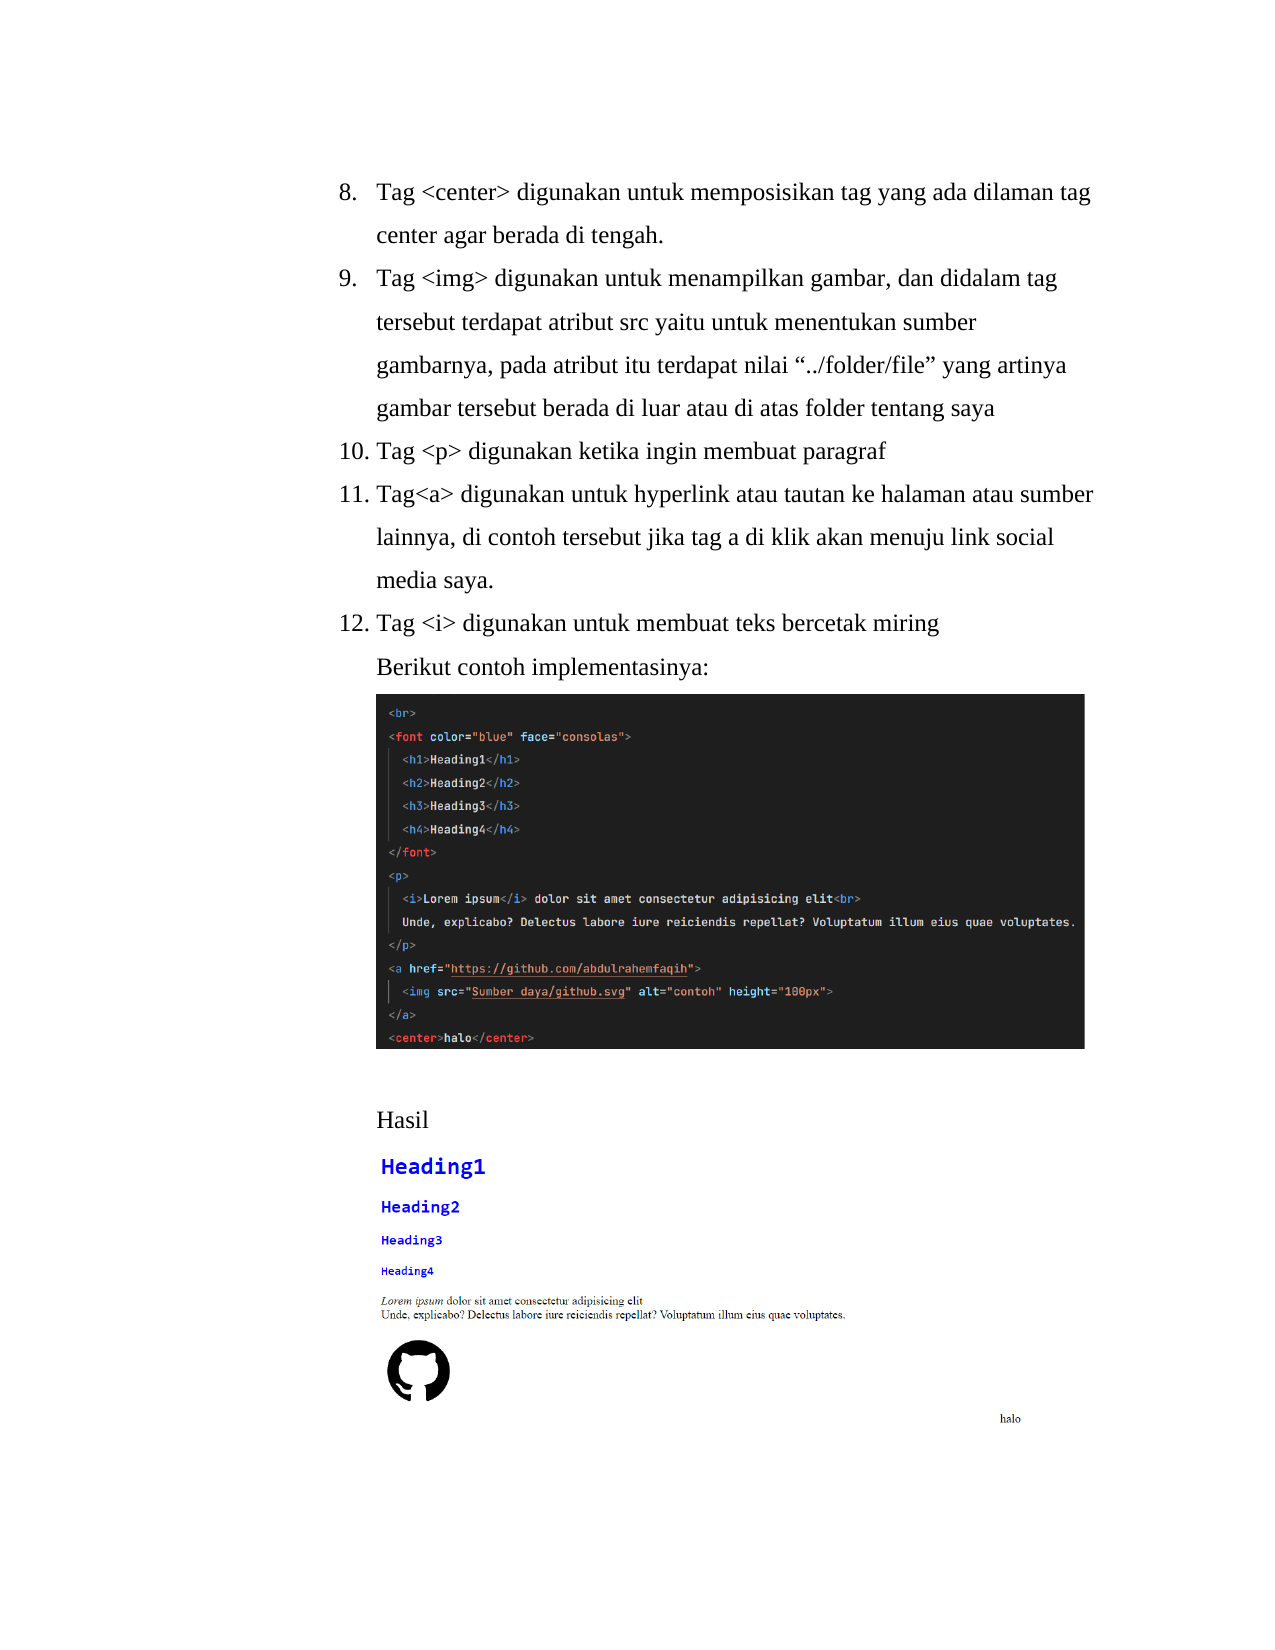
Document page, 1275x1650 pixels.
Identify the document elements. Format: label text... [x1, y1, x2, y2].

list Hasil [376, 1105, 1098, 1134]
list Tag <img> digunakan untuk menampilkan gambar, dan didalam tag tersebut terdapat atribut src yaitu untuk menentukan sumber gambarnya, pada atribut itu terdapat nilai “../folder/file” yang artinya gambar tersebut berada di luar atau di atas folder tentang saya [338, 263, 1098, 422]
list Tag<a> digunakan untuk hyperlink atau tautan ke halaman atau sumber lainnya, di contoh tersebut jika tag a di klik akan menuju link social media saya. [338, 479, 1098, 594]
picture [376, 1148, 1085, 1452]
list Berikut contoh implementasinya: [376, 652, 1098, 680]
list Tag <center> digunakan untuk memposisikan tag yang ada dilaman tag center agar berada di tengah. [338, 177, 1098, 249]
list Tag <i> digunakan untuk membuat teks bercetak miring [338, 608, 1098, 637]
list Tag <p> digunakan ketika ingin membuat paragraf [338, 436, 1098, 465]
picture [376, 694, 1085, 1049]
